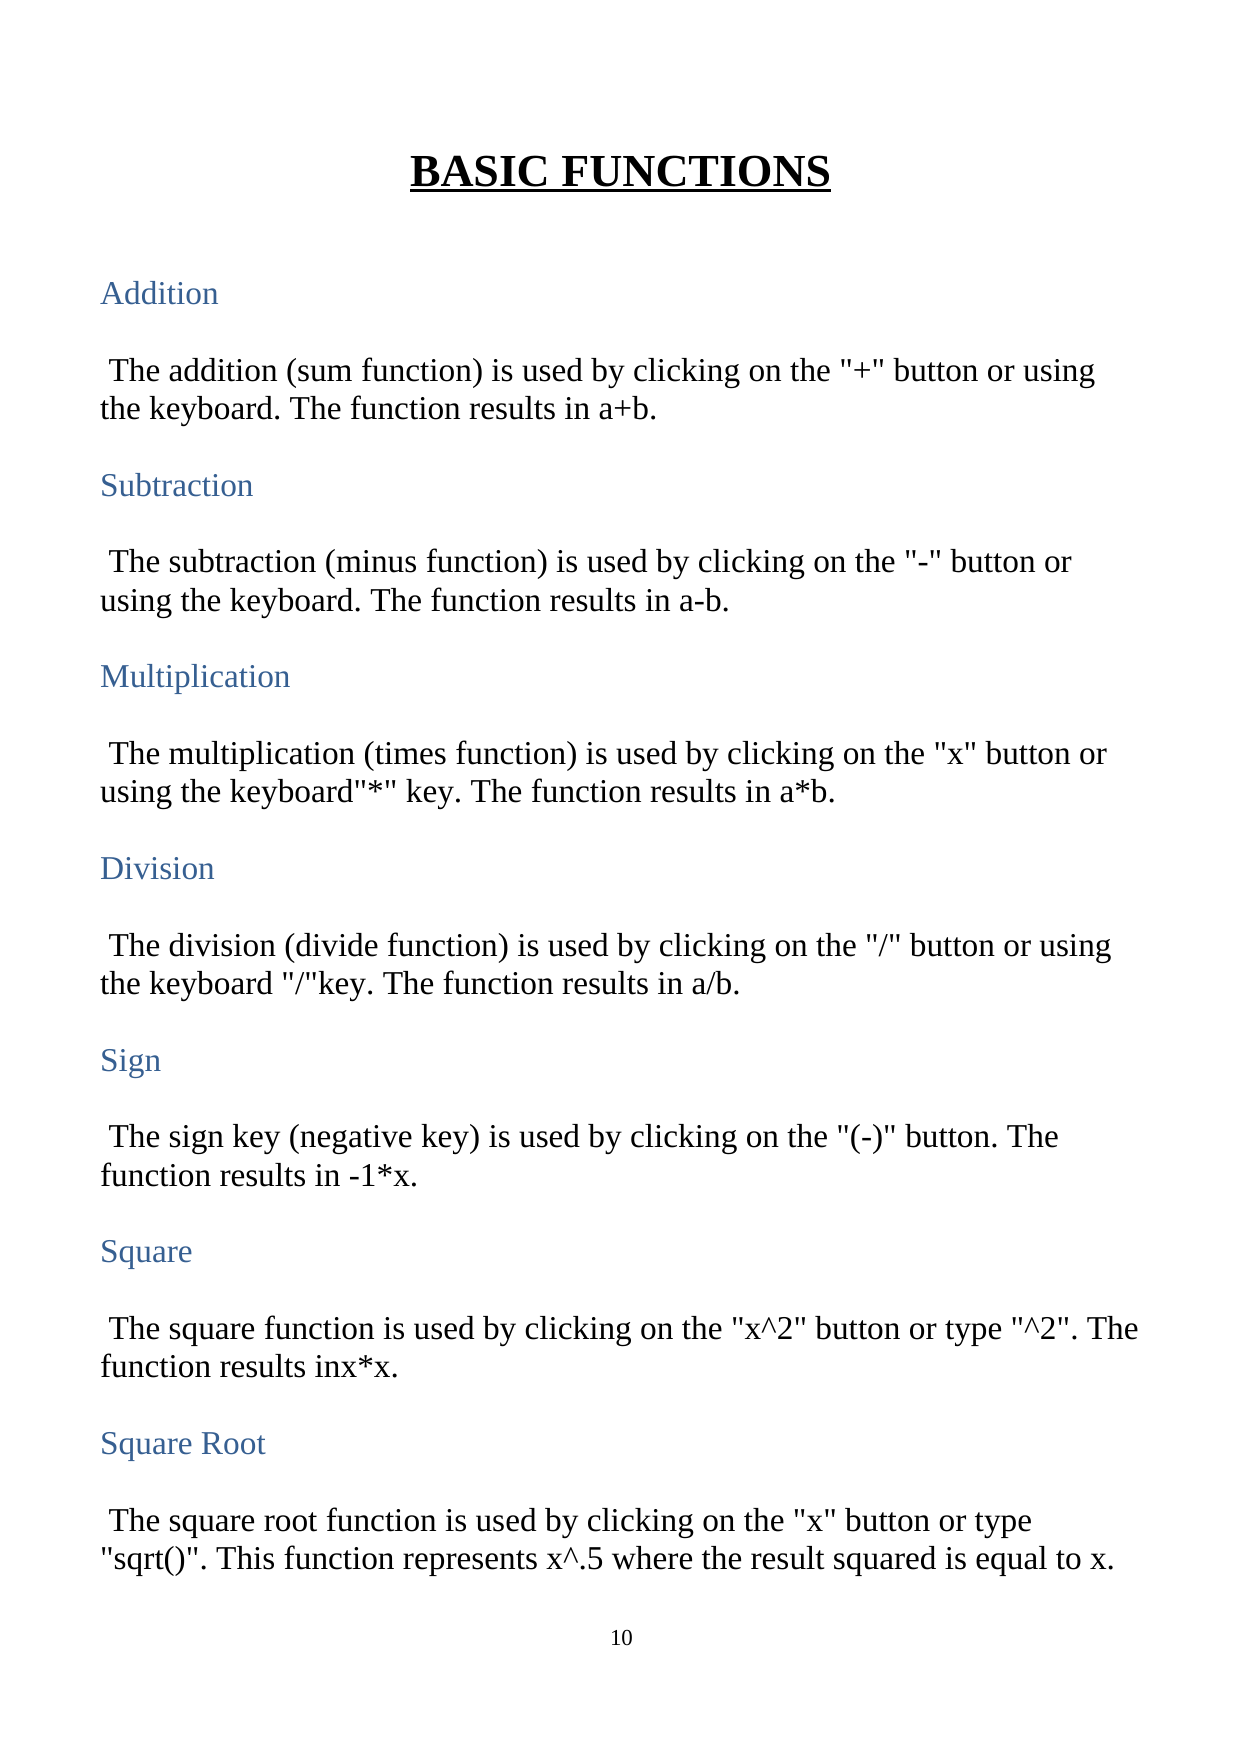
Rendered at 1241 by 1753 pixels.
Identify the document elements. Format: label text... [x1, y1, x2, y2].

text Subtraction [100, 465, 1142, 503]
text Square [100, 1231, 1142, 1270]
text Addition [100, 273, 1142, 311]
text Square Root [100, 1423, 1142, 1461]
text Multiplication [100, 656, 1142, 695]
text Division [100, 848, 1142, 886]
text The addition (sum function) is used by clicking on the "+" button or using the keyboard. The function results in a+b. [100, 350, 1142, 426]
text The division (divide function) is used by clicking on the "/" button or using the keyboard "/"key. The function results in a/b. [100, 925, 1142, 1001]
text The square function is used by clicking on the "x^2" button or type "^2". The function results inx*x. [100, 1308, 1142, 1385]
text The sign key (negative key) is used by clicking on the "(-)" button. The function results in -1*x. [100, 1116, 1142, 1193]
text The square root function is used by clicking on the "x" button or type "sqrt()". This function represents x^.5 where the result squared is equal to x. [100, 1500, 1142, 1576]
subtitle BASIC FUNCTIONS [100, 144, 1141, 196]
text The multiplication (times function) is used by clicking on the "x" button or using the keyboard"*" key. The function results in a*b. [100, 733, 1142, 810]
text The subtraction (minus function) is used by clicking on the "-" button or using the keyboard. The function results in a-b. [100, 541, 1142, 618]
text Sign [100, 1040, 1142, 1078]
